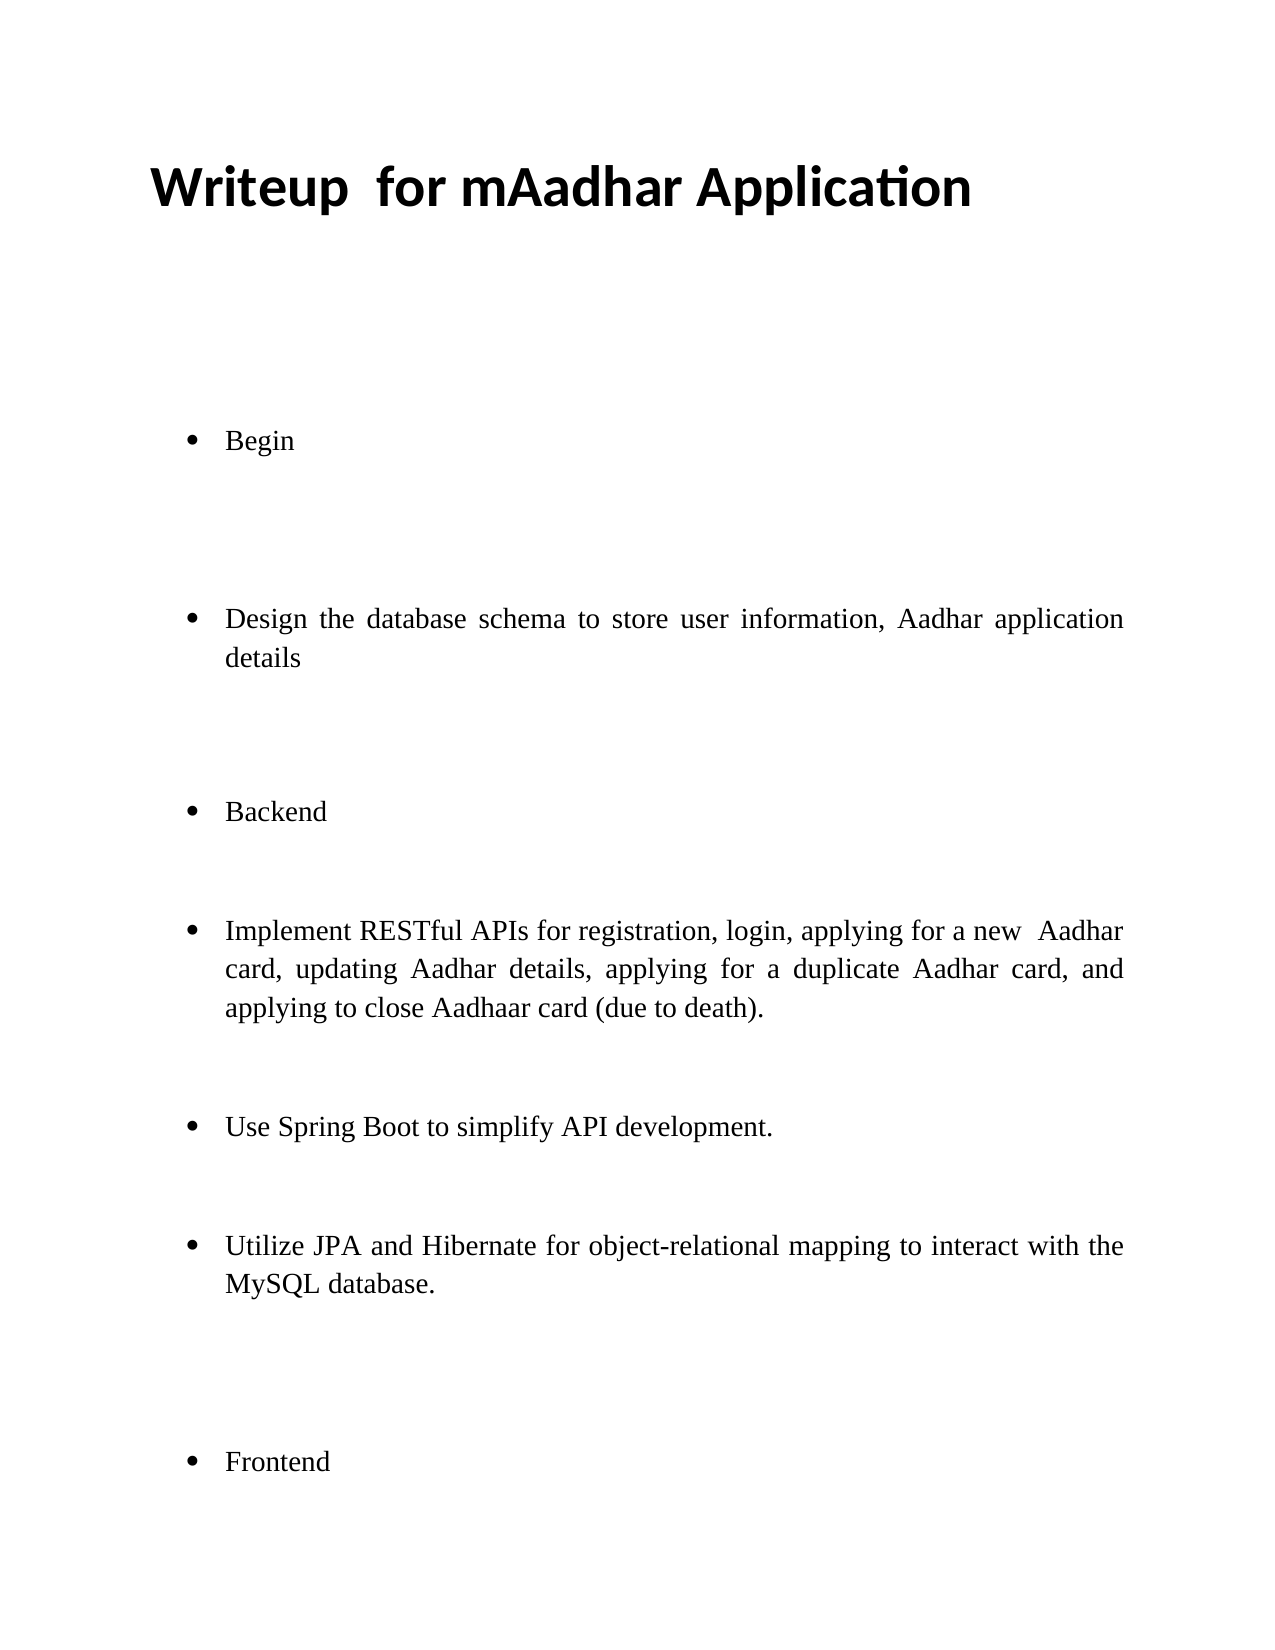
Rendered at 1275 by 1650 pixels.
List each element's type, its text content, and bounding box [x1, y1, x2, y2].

list Implement RESTful APIs for registration, login, applying for a new Aadhar card, updating Aadhar details, applying for a duplicate Aadhar card, and applying to close Aadhaar card (due to death). [187, 913, 1125, 1024]
list Begin [187, 423, 1125, 457]
list Frontend [187, 1444, 1125, 1478]
list Utilize JPA and Hibernate for object-relational mapping to interact with the MySQL database. [187, 1228, 1125, 1300]
list Use Spring Boot to simplify API development. [187, 1109, 1125, 1142]
list Backend [187, 794, 1125, 828]
list Design the database schema to store user information, Aadhar application details [187, 601, 1125, 673]
text Writeup for mAadhar Application [150, 150, 1125, 221]
